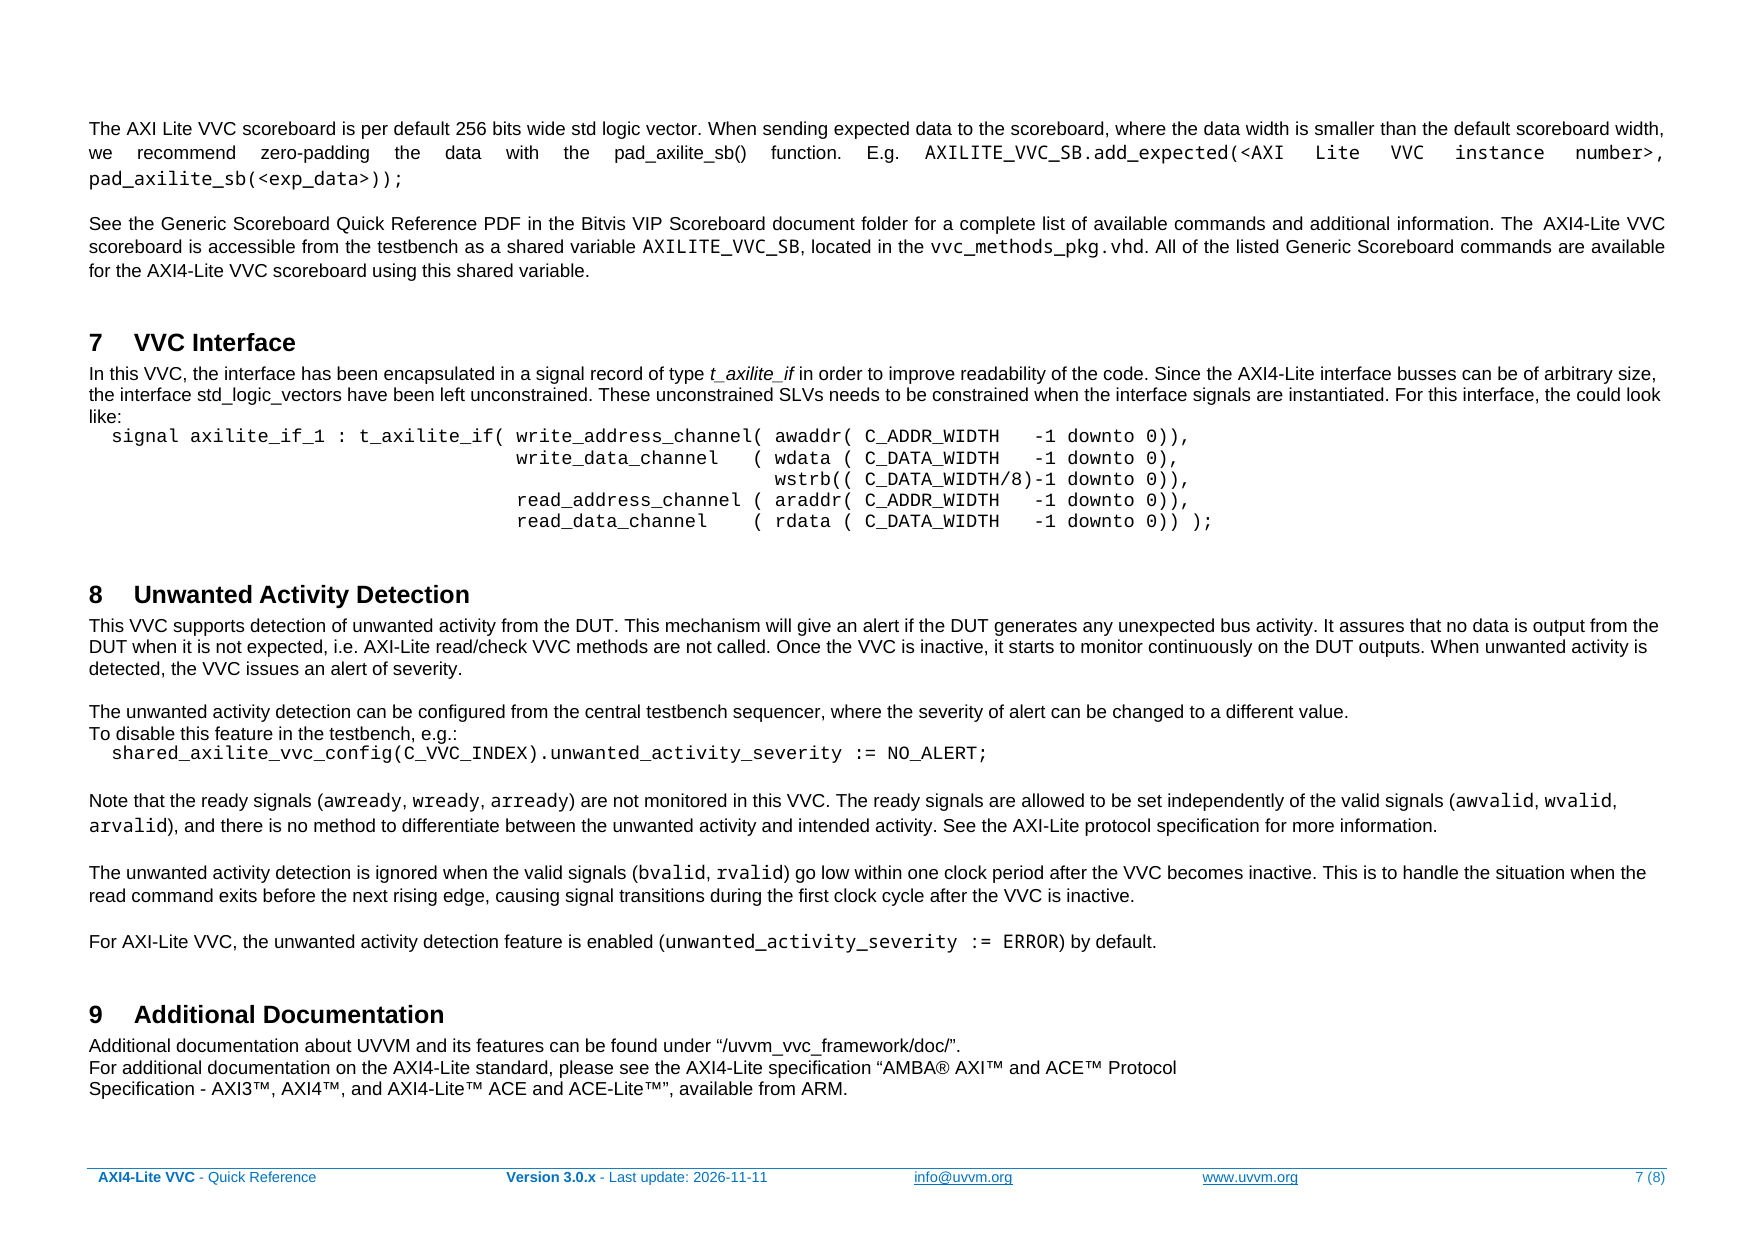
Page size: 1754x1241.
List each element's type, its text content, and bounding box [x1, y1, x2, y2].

text The unwanted activity detection is ignored when the valid signals (bvalid, rvalid) go low within one clock period after the VVC becomes inactive. This is to handle the situation when the read command exits before the next rising edge, causing signal transitions during the first clock cycle after the VVC is inactive. [88, 859, 1665, 907]
text read_data_channel ( rdata ( C_DATA_WIDTH -1 downto 0)) ); [88, 512, 1665, 533]
text shared_axilite_vvc_config(C_VVC_INDEX).unwanted_activity_severity := NO_ALERT; [88, 744, 1665, 765]
subtitle Additional Documentation [88, 1000, 1665, 1029]
text signal axilite_if_1 : t_axilite_if( write_address_channel( awaddr( C_ADDR_WIDTH -1 downto 0)), [88, 427, 1665, 448]
text For additional documentation on the AXI4-Lite standard, please see the AXI4-Lite specification “AMBA® AXI™ and ACE™ Protocol [88, 1056, 1665, 1078]
text Additional documentation about UVVM and its features can be found under “/uvvm_vvc_framework/doc/”. [88, 1035, 1665, 1056]
text read_address_channel ( araddr( C_ADDR_WIDTH -1 downto 0)), [88, 491, 1665, 512]
text This VVC supports detection of unwanted activity from the DUT. This mechanism will give an alert if the DUT generates any unexpected bus activity. It assures that no data is output from the DUT when it is not expected, i.e. AXI-Lite read/check VVC methods are not called. Once the VVC is inactive, it starts to monitor continuously on the DUT outputs. When unwanted activity is detected, the VVC issues an alert of severity. [88, 615, 1665, 679]
text See the Generic Scoreboard Quick Reference PDF in the Bitvis VIP Scoreboard document folder for a complete list of available commands and additional information. The AXI4-Lite VVC scoreboard is accessible from the testbench as a shared variable AXILITE_VVC_SB, located in the vvc_methods_pkg.vhd. All of the listed Generic Scoreboard commands are available for the AXI4-Lite VVC scoreboard using this shared variable. [88, 212, 1665, 281]
text In this VVC, the interface has been encapsulated in a signal record of type t_axilite_if in order to improve readability of the code. Since the AXI4-Lite interface busses can be of arbitrary size, the interface std_logic_vectors have been left unconstrained. These unconstrained SLVs needs to be constrained when the interface signals are instantiated. For this interface, the could look like: [88, 362, 1665, 427]
text To disable this feature in the testbench, e.g.: [88, 722, 1665, 744]
text The AXI Lite VVC scoreboard is per default 256 bits wide std logic vector. When sending expected data to the scoreboard, where the data width is smaller than the default scoreboard width, we recommend zero-padding the data with the pad_axilite_sb() function. E.g. AXILITE_VVC_SB.add_expected(<AXI Lite VVC instance number>, pad_axilite_sb(<exp_data>)); [88, 118, 1665, 191]
subtitle VVC Interface [88, 327, 1665, 356]
text The unwanted activity detection can be configured from the central testbench sequencer, where the severity of alert can be changed to a different value. [88, 701, 1665, 722]
text write_data_channel ( wdata ( C_DATA_WIDTH -1 downto 0), [88, 448, 1665, 470]
text For AXI-Lite VVC, the unwanted activity detection feature is enabled (unwanted_activity_severity := ERROR) by default. [88, 928, 1665, 954]
text Specification - AXI3™, AXI4™, and AXI4-Lite™ ACE and ACE-Lite™”, available from ARM. [88, 1078, 1665, 1099]
subtitle Unwanted Activity Detection [88, 580, 1665, 608]
text Note that the ready signals (awready, wready, arready) are not monitored in this VVC. The ready signals are allowed to be set independently of the valid signals (awvalid, wvalid, arvalid), and there is no method to differentiate between the unwanted activity and intended activity. See the AXI-Lite protocol specification for more information. [88, 787, 1665, 838]
text wstrb(( C_DATA_WIDTH/8)-1 downto 0)), [88, 470, 1665, 491]
